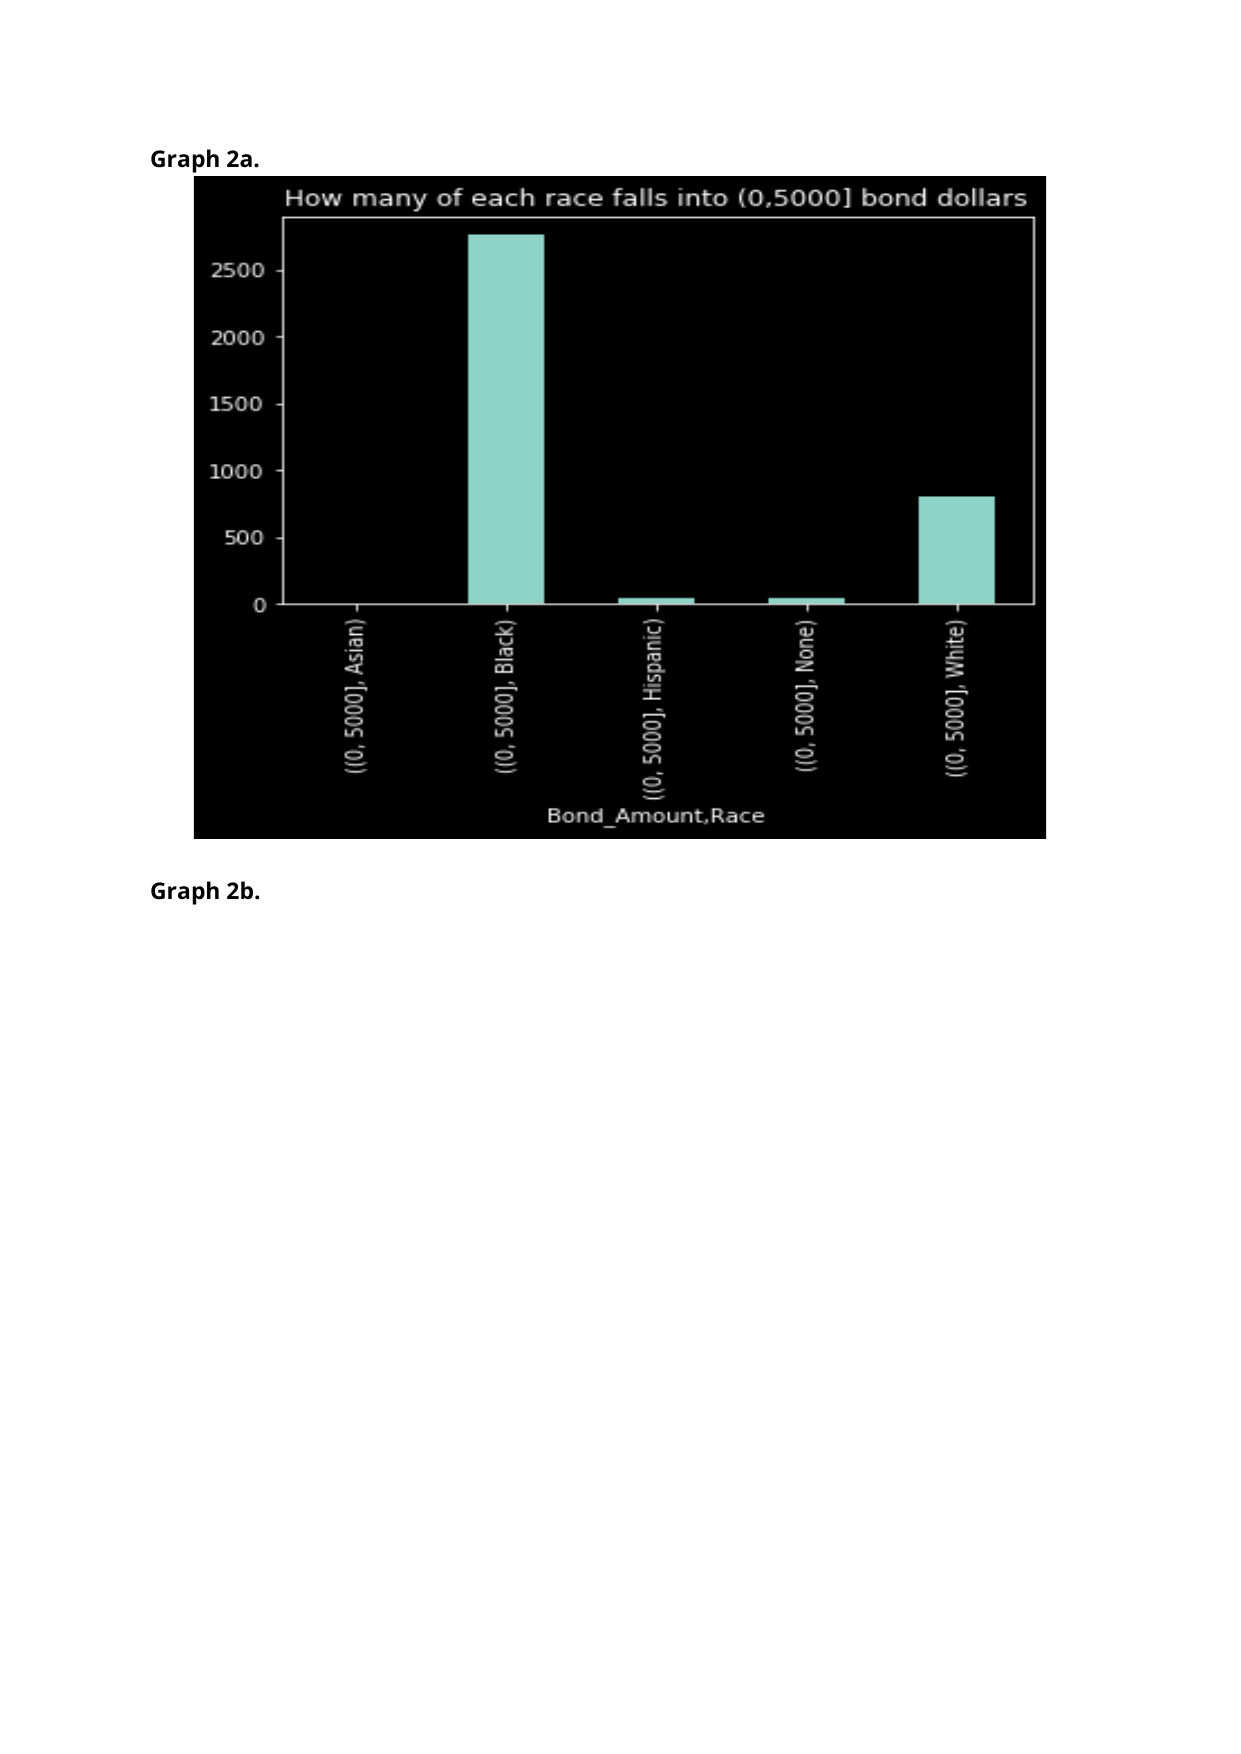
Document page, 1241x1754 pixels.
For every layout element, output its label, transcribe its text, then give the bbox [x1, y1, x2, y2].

text Graph 2b. [75, 875, 1165, 906]
text Graph 2a. [75, 142, 1165, 174]
picture [193, 176, 1047, 839]
